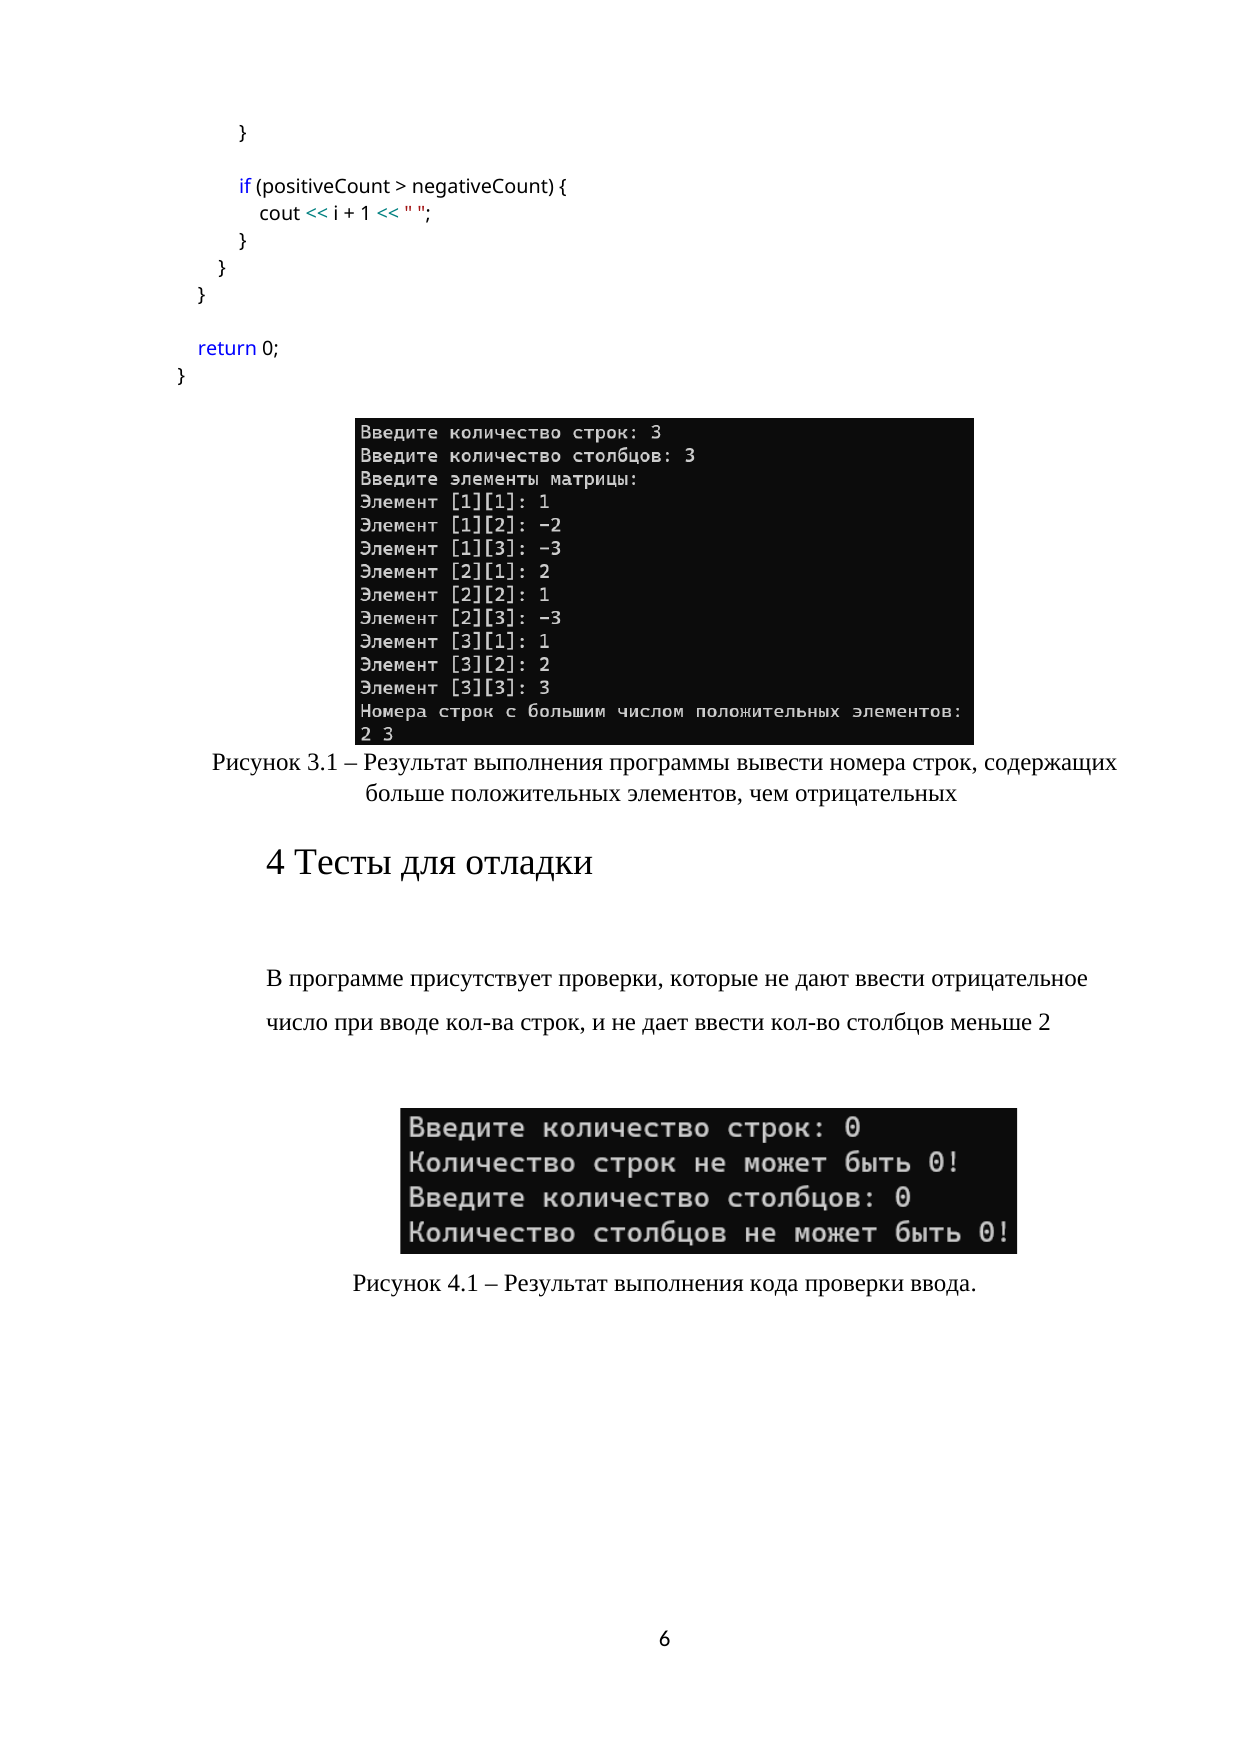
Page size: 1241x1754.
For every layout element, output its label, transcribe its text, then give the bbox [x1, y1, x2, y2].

text return 0; [177, 334, 1152, 361]
text Рисунок 4.1 – Результат выполнения кода проверки ввода. [177, 1268, 1152, 1328]
text Рисунок 3.1 – Результат выполнения программы вывести номера строк, содержащих больше положительных элементов, чем отрицательных [177, 747, 1152, 837]
text } [177, 253, 1152, 280]
text if (positiveCount > negativeCount) { [177, 172, 1152, 199]
text } [177, 226, 1152, 253]
text } [177, 280, 1152, 307]
picture [400, 1108, 1018, 1254]
picture [355, 418, 974, 745]
text cout << i + 1 << " "; [177, 199, 1152, 226]
text } [177, 118, 1152, 145]
text 4 Тесты для отладки [266, 840, 1152, 883]
text } [177, 361, 1152, 388]
text В программе присутствует проверки, которые не дают ввести отрицательное число при вводе кол-ва строк, и не дает ввести кол-во столбцов меньше 2 [266, 963, 1152, 1035]
